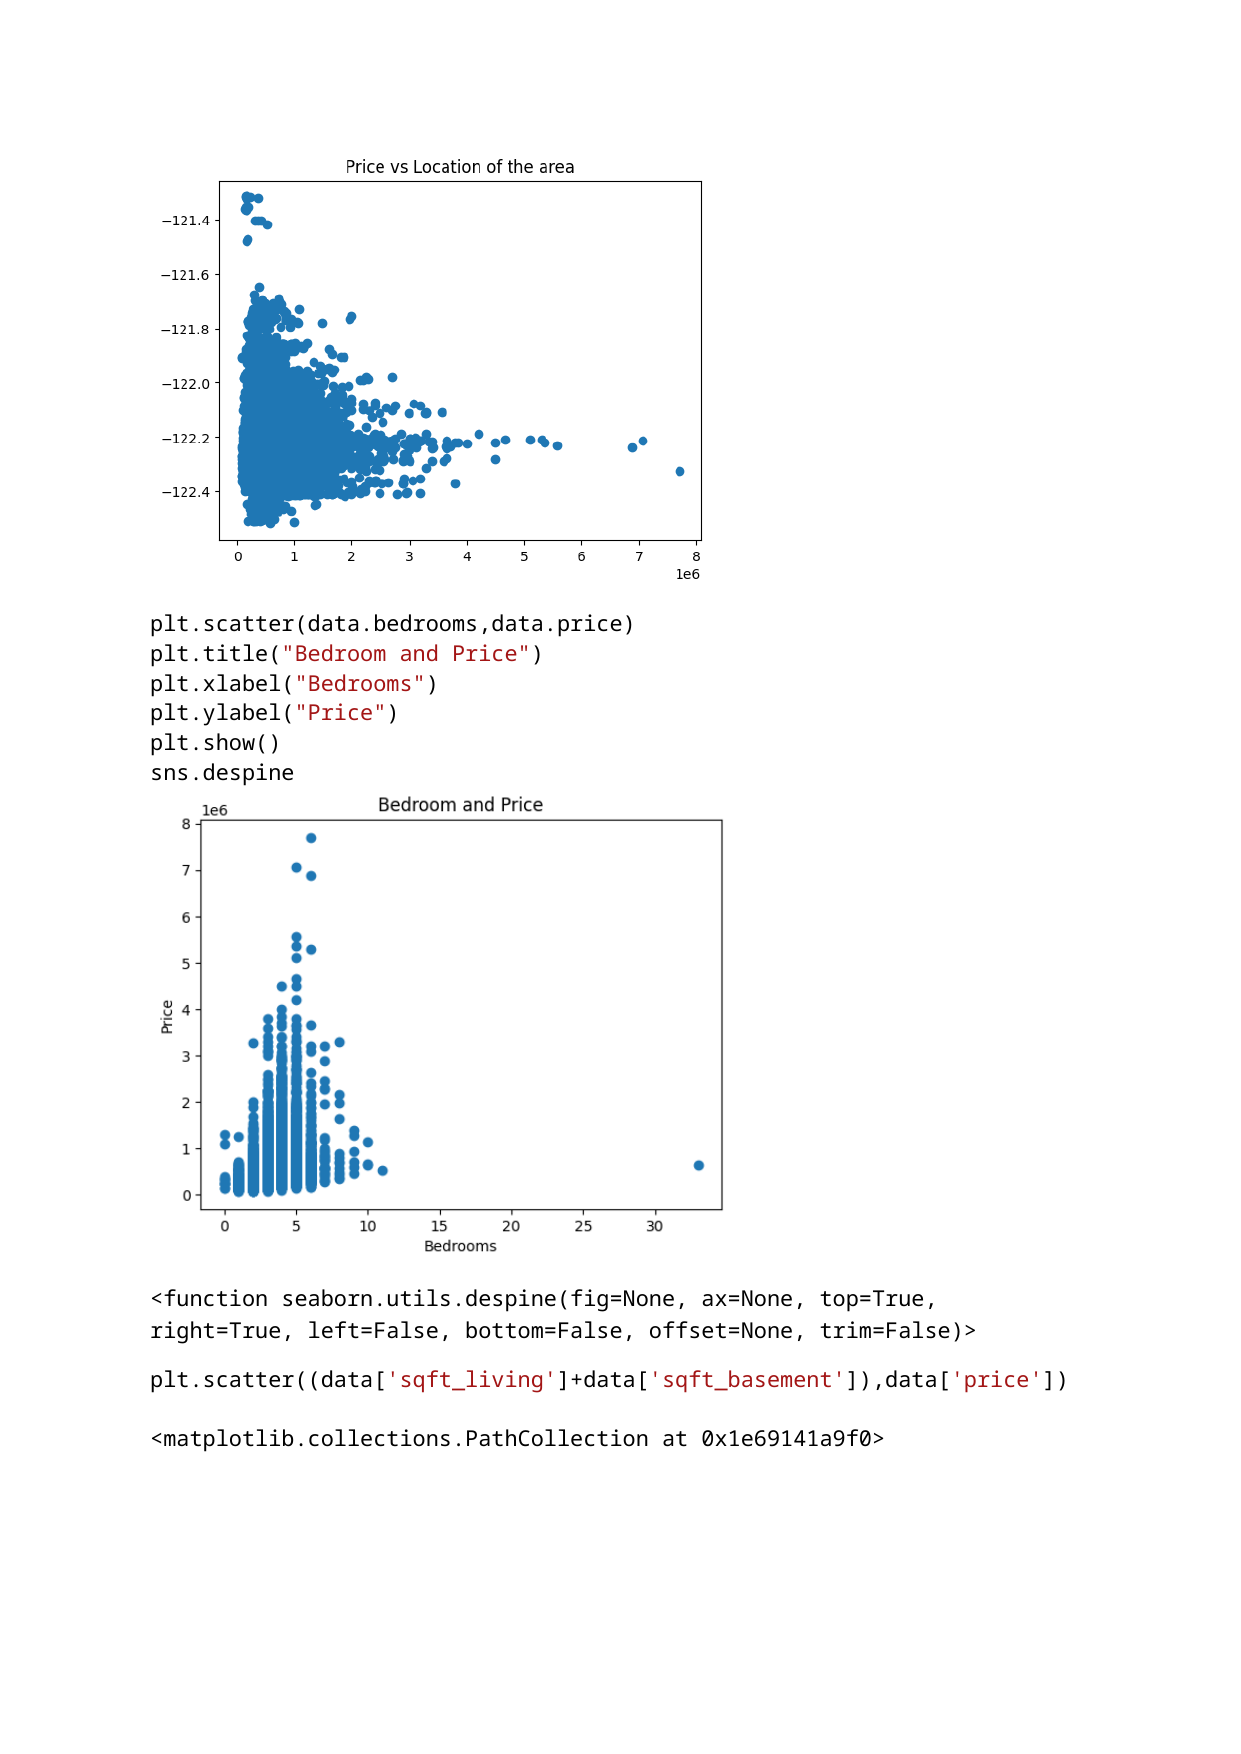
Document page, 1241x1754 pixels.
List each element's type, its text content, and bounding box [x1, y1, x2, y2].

text plt.xlabel("Bedrooms") [150, 668, 1090, 697]
text plt.title("Bedroom and Price") [150, 638, 1090, 668]
text plt.ylabel("Price") [150, 697, 1090, 727]
text plt.show() [150, 727, 1090, 757]
text sns.despine [150, 757, 1090, 787]
text plt.scatter(data.bedrooms,data.price) [150, 608, 1090, 638]
text <function seaborn.utils.despine(fig=None, ax=None, top=True, right=True, left=False, bottom=False, offset=None, trim=False)> [150, 1283, 1090, 1345]
text plt.scatter((data['sqft_living']+data['sqft_basement']),data['price']) [150, 1364, 1090, 1394]
text <matplotlib.collections.PathCollection at 0x1e69141a9f0> [150, 1423, 1090, 1453]
picture [150, 786, 732, 1265]
picture [150, 150, 710, 590]
